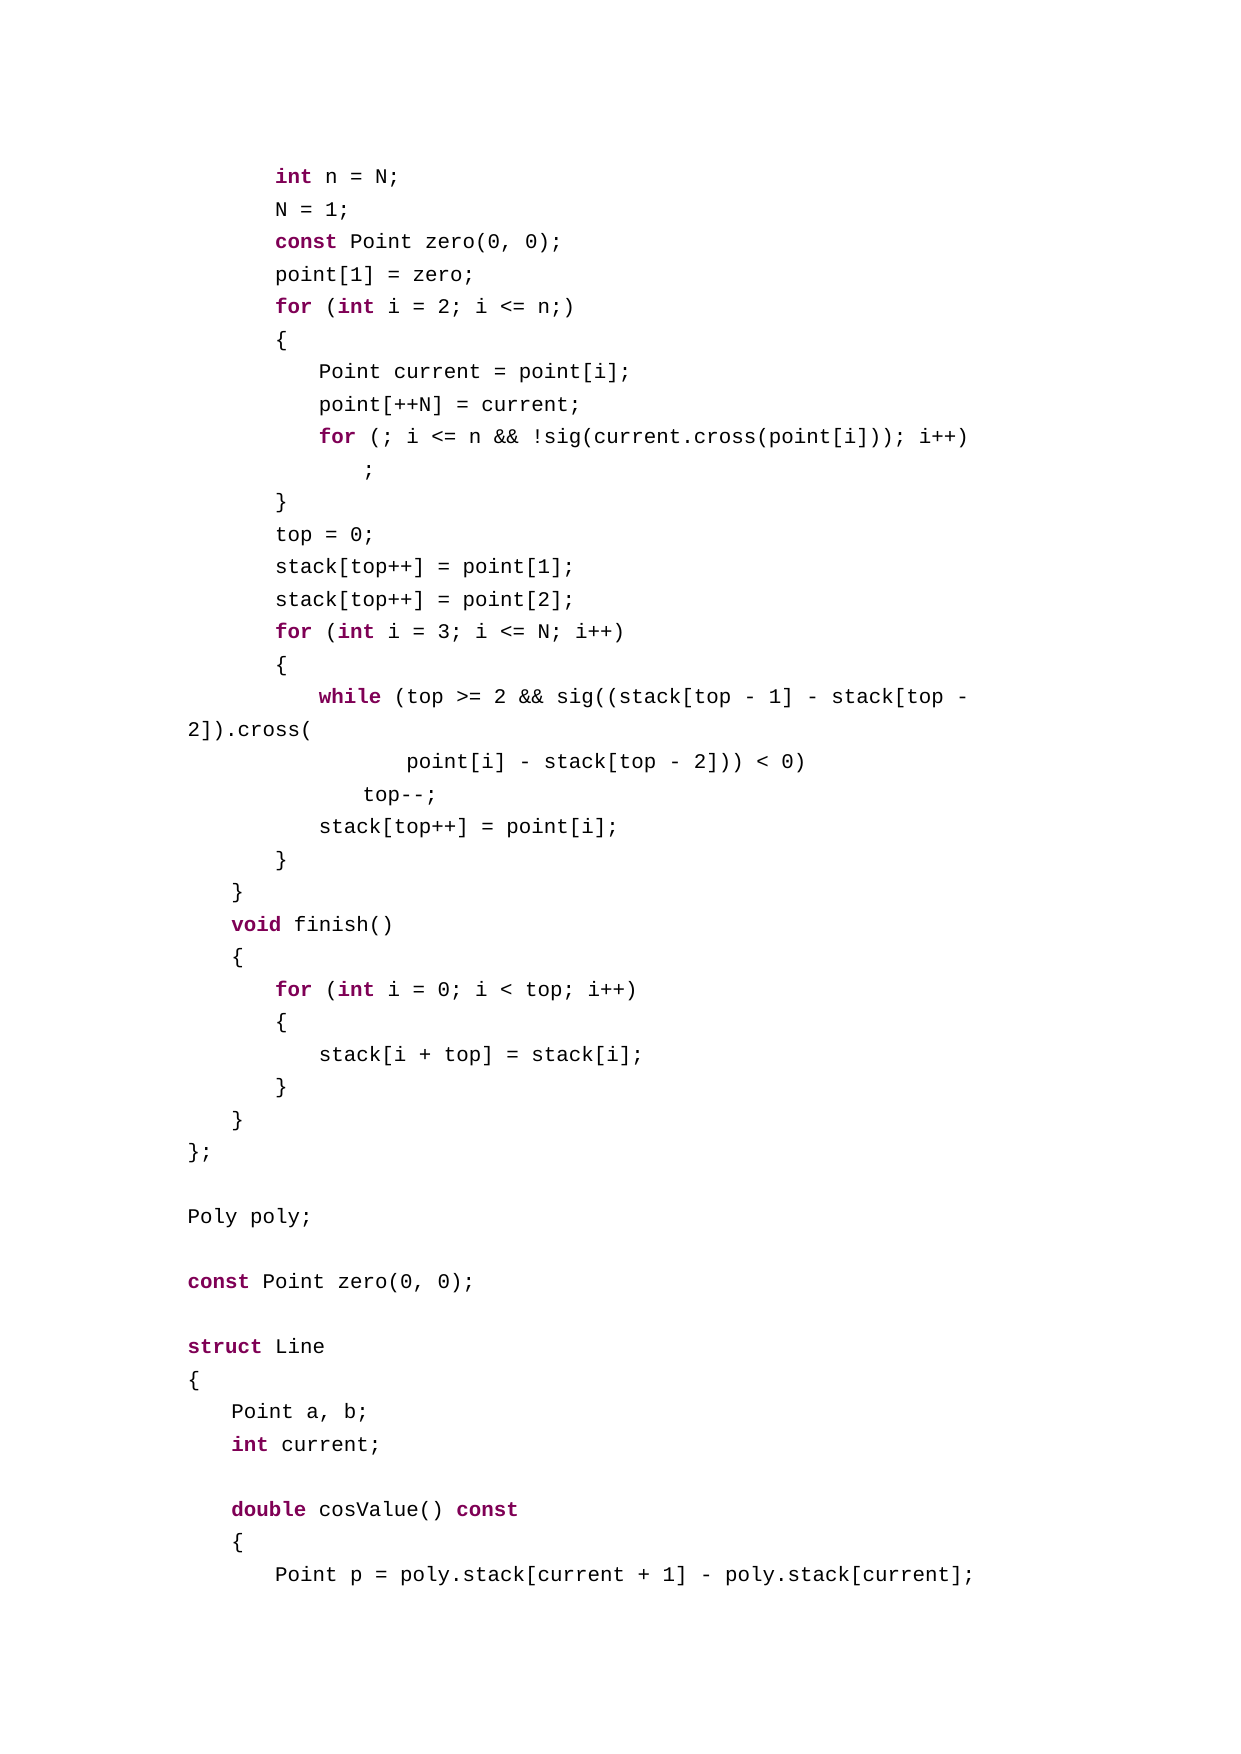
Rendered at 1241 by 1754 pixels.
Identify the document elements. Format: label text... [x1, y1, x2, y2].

text ; [187, 454, 1053, 487]
text for (; i <= n && !sig(current.cross(point[i])); i++) [187, 422, 1053, 454]
text struct Line [187, 1332, 1053, 1364]
text stack[top++] = point[i]; [187, 812, 1053, 844]
text while (top >= 2 && sig((stack[top - 1] - stack[top - 2]).cross( [187, 682, 1053, 747]
text const Point zero(0, 0); [187, 227, 1053, 259]
text { [187, 1007, 1053, 1039]
text { [187, 1527, 1053, 1559]
text double cosValue() const [187, 1494, 1053, 1527]
text } [187, 487, 1053, 519]
text N = 1; [187, 194, 1053, 227]
text } [187, 1104, 1053, 1137]
text { [187, 942, 1053, 974]
text void finish() [187, 909, 1053, 942]
text stack[top++] = point[1]; [187, 552, 1053, 584]
text stack[top++] = point[2]; [187, 584, 1053, 617]
text point[++N] = current; [187, 389, 1053, 422]
text const Point zero(0, 0); [187, 1267, 1053, 1299]
text Point p = poly.stack[current + 1] - poly.stack[current]; [187, 1559, 1053, 1592]
text }; [187, 1137, 1053, 1169]
text int current; [187, 1429, 1053, 1462]
text Point a, b; [187, 1397, 1053, 1429]
text } [187, 877, 1053, 909]
text top = 0; [187, 519, 1053, 552]
text for (int i = 0; i < top; i++) [187, 974, 1053, 1007]
text Point current = point[i]; [187, 357, 1053, 389]
text stack[i + top] = stack[i]; [187, 1039, 1053, 1072]
text Poly poly; [187, 1202, 1053, 1234]
text for (int i = 2; i <= n;) [187, 292, 1053, 324]
text point[i] - stack[top - 2])) < 0) [187, 747, 1053, 779]
text { [187, 324, 1053, 357]
text } [187, 844, 1053, 877]
text top--; [187, 779, 1053, 812]
text for (int i = 3; i <= N; i++) [187, 617, 1053, 649]
text int n = N; [187, 162, 1053, 194]
text } [187, 1072, 1053, 1104]
text { [187, 649, 1053, 682]
text { [187, 1364, 1053, 1397]
text point[1] = zero; [187, 259, 1053, 292]
